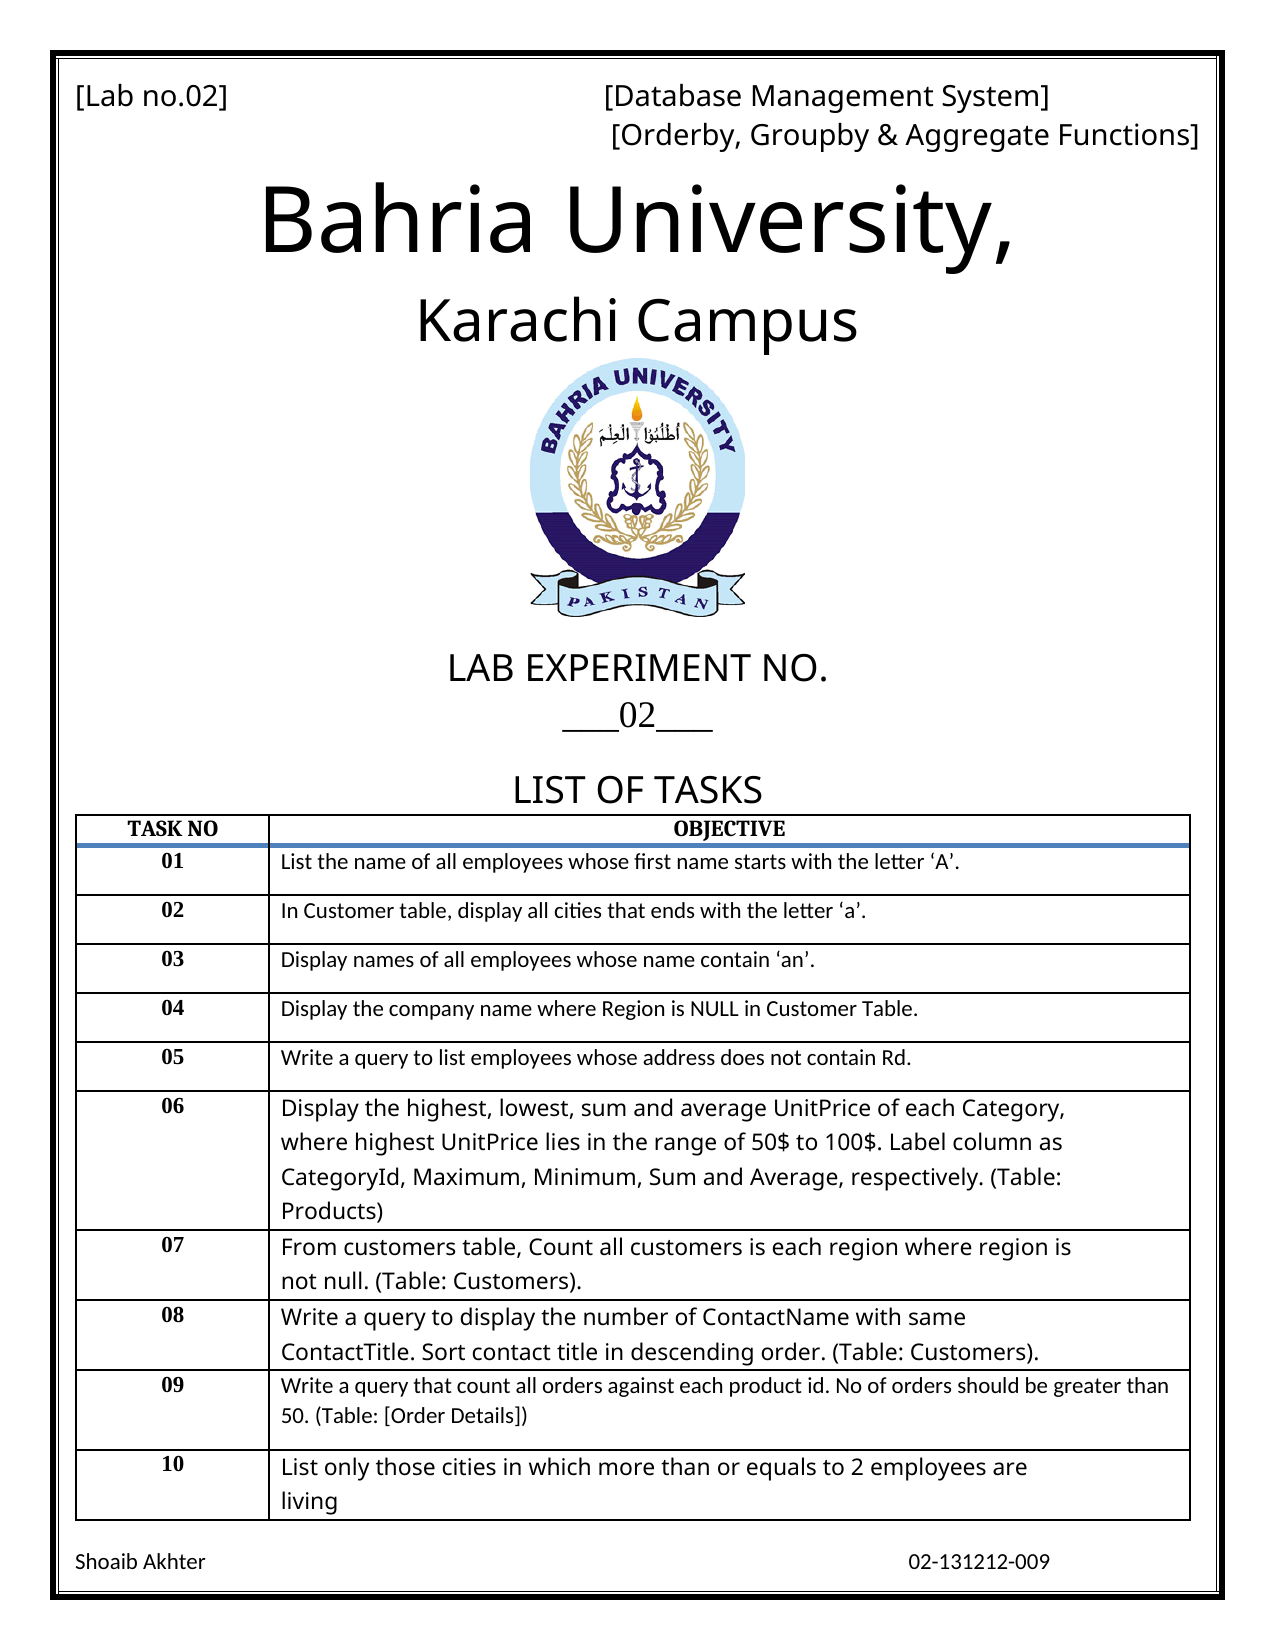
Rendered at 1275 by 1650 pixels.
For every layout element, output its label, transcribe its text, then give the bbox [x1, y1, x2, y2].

table_cell Display the highest, lowest, sum and average UnitPrice of each Category, where highest UnitPrice lies in the range of 50$ to 100$. Label column as CategoryId, Maximum, Minimum, Sum and Average, respectively. (Table: Products) [270, 1092, 1189, 1229]
table_cell 01 [77, 848, 268, 894]
text LAB EXPERIMENT NO. [75, 641, 1200, 692]
table_cell List only those cities in which more than or equals to 2 employees are living [270, 1451, 1189, 1519]
table_cell 10 [77, 1451, 268, 1519]
table_cell From customers table, Count all customers is each region where region is not null. (Table: Customers). [270, 1231, 1189, 1299]
table_cell 06 [77, 1092, 268, 1229]
table_cell 05 [77, 1043, 268, 1090]
table_header OBJECTIVE [270, 816, 1189, 843]
table_cell Display names of all employees whose name contain ‘an’. [270, 945, 1189, 992]
picture [529, 358, 746, 617]
table_header TASK NO [77, 816, 268, 843]
table_cell 07 [77, 1231, 268, 1299]
table_cell 02 [77, 896, 268, 943]
table_cell 04 [77, 994, 268, 1041]
table_cell In Customer table, display all cities that ends with the letter ‘a’. [270, 896, 1189, 943]
text ___02___ [75, 692, 1200, 736]
table_cell Display the company name where Region is NULL in Customer Table. [270, 994, 1189, 1041]
table_cell Write a query to display the number of ContactName with same ContactTitle. Sort contact title in descending order. (Table: Customers). [270, 1301, 1189, 1369]
text Karachi Campus [75, 279, 1200, 359]
table_cell Write a query to list employees whose address does not contain Rd. [270, 1043, 1189, 1090]
table_cell Write a query that count all orders against each product id. No of orders should be greater than 50. (Table: [Order Details]) [270, 1371, 1189, 1448]
table_cell 03 [77, 945, 268, 992]
text LIST OF TASKS [75, 763, 1200, 814]
text Bahria University, [75, 154, 1200, 279]
table_cell List the name of all employees whose first name starts with the letter ‘A’. [270, 848, 1189, 894]
table_cell 09 [77, 1371, 268, 1448]
table_cell 08 [77, 1301, 268, 1369]
